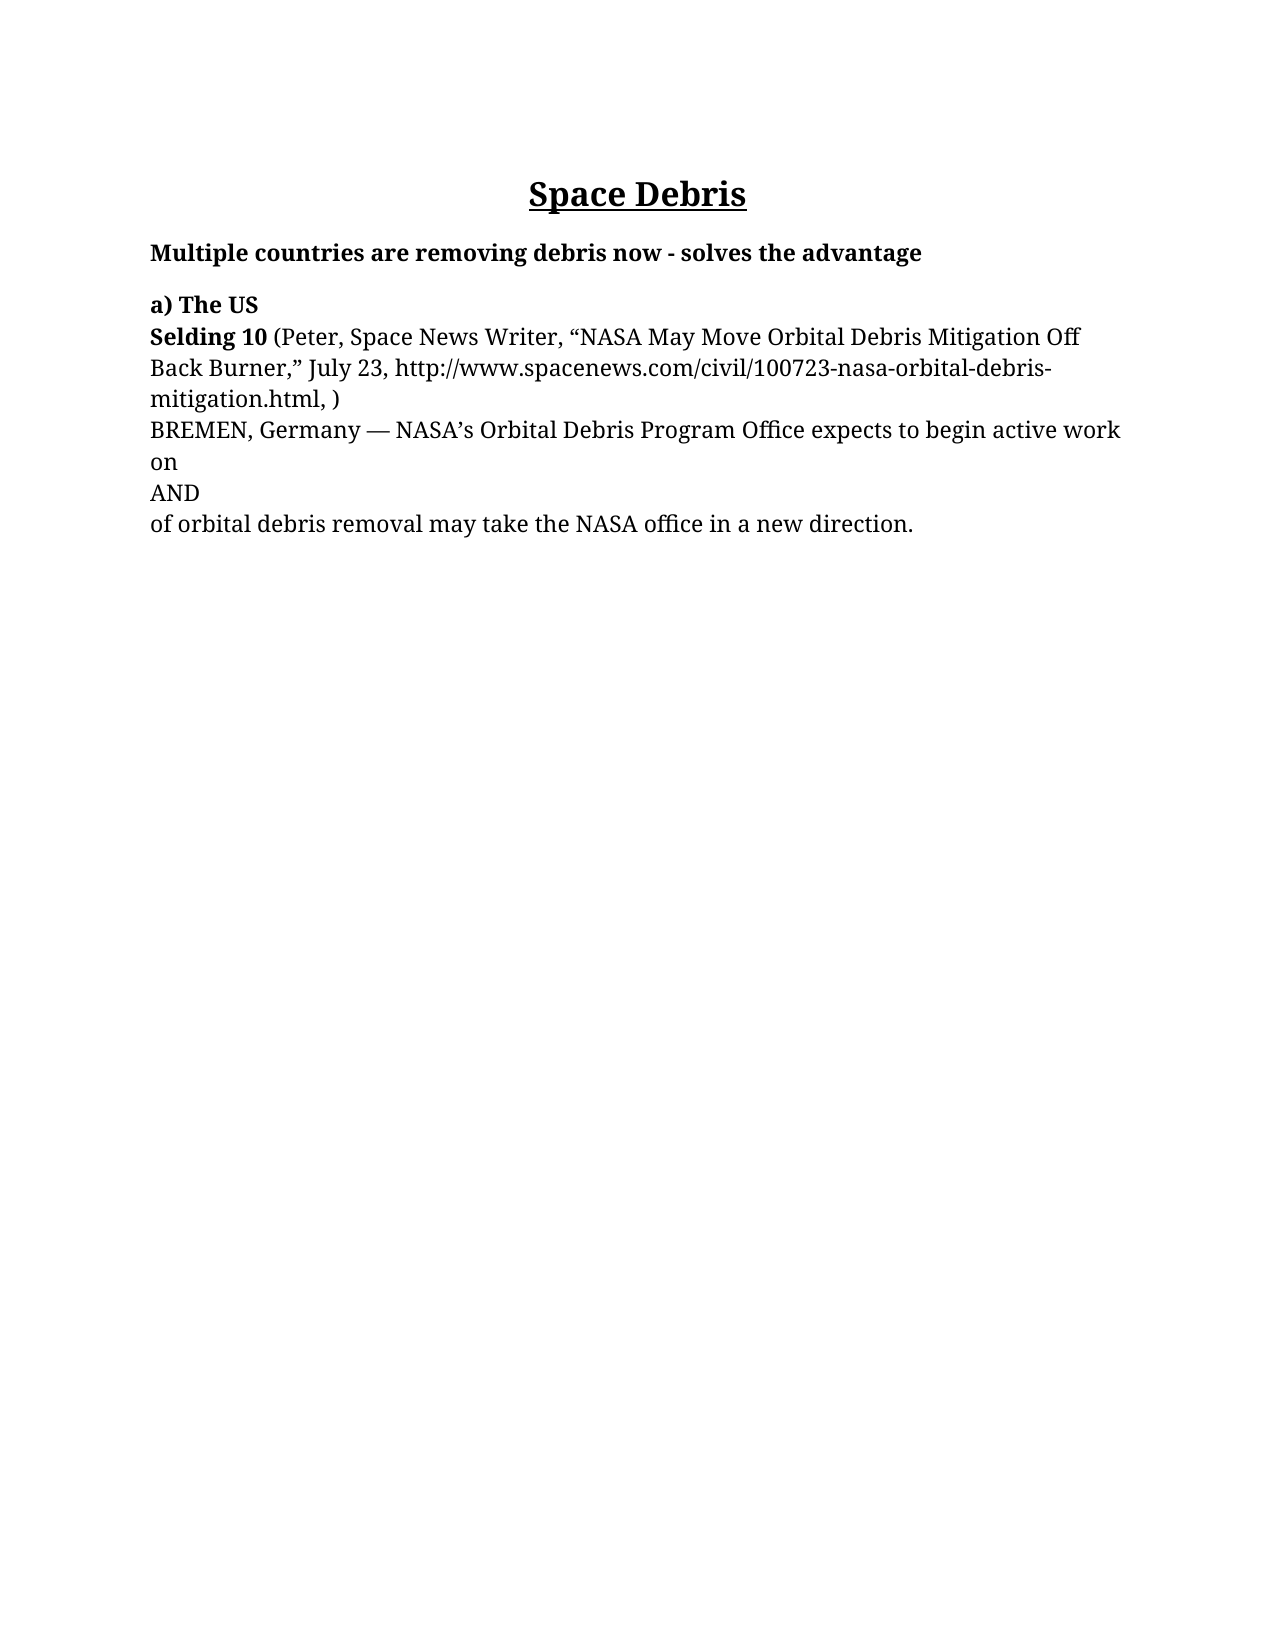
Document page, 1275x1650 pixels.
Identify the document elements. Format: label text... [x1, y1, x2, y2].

text of orbital debris removal may take the NASA office in a new direction. [150, 508, 1125, 539]
text AND [150, 477, 1125, 508]
subtitle a) The US [150, 289, 1125, 320]
text BREMEN, Germany — NASA’s Orbital Debris Program Office expects to begin active work on [150, 414, 1125, 477]
subtitle Multiple countries are removing debris now - solves the advantage [150, 237, 1125, 268]
text Selding 10 (Peter, Space News Writer, “NASA May Move Orbital Debris Mitigation Off Back Burner,” July 23, http://www.spacenews.com/civil/100723-nasa-orbital-debris-mitigation.html, ) [150, 320, 1125, 414]
subtitle Space Debris [150, 171, 1125, 216]
